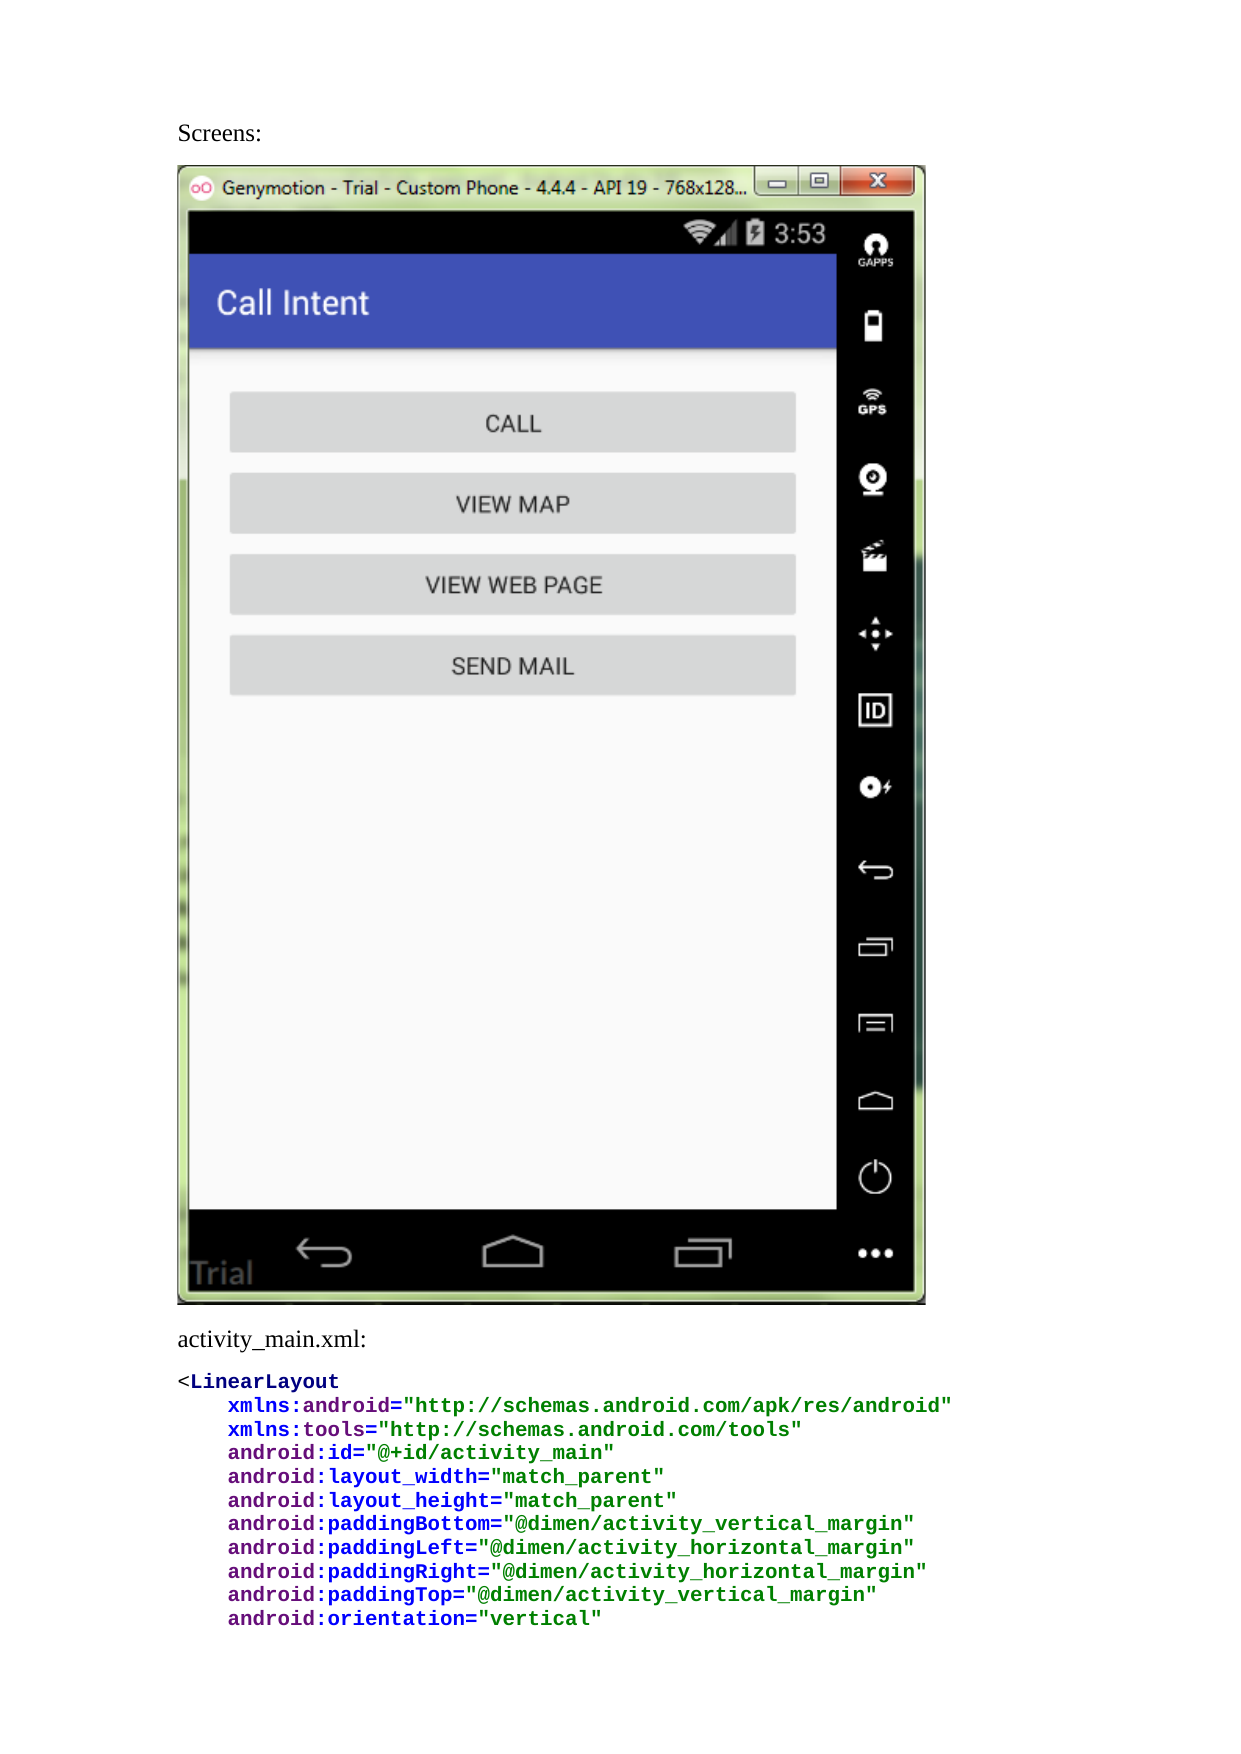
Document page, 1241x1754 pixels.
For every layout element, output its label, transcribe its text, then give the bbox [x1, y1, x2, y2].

text Screens: [177, 118, 1152, 147]
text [177, 1371, 1152, 1632]
text activity_main.xml: [177, 1324, 1152, 1352]
picture [177, 165, 926, 1305]
